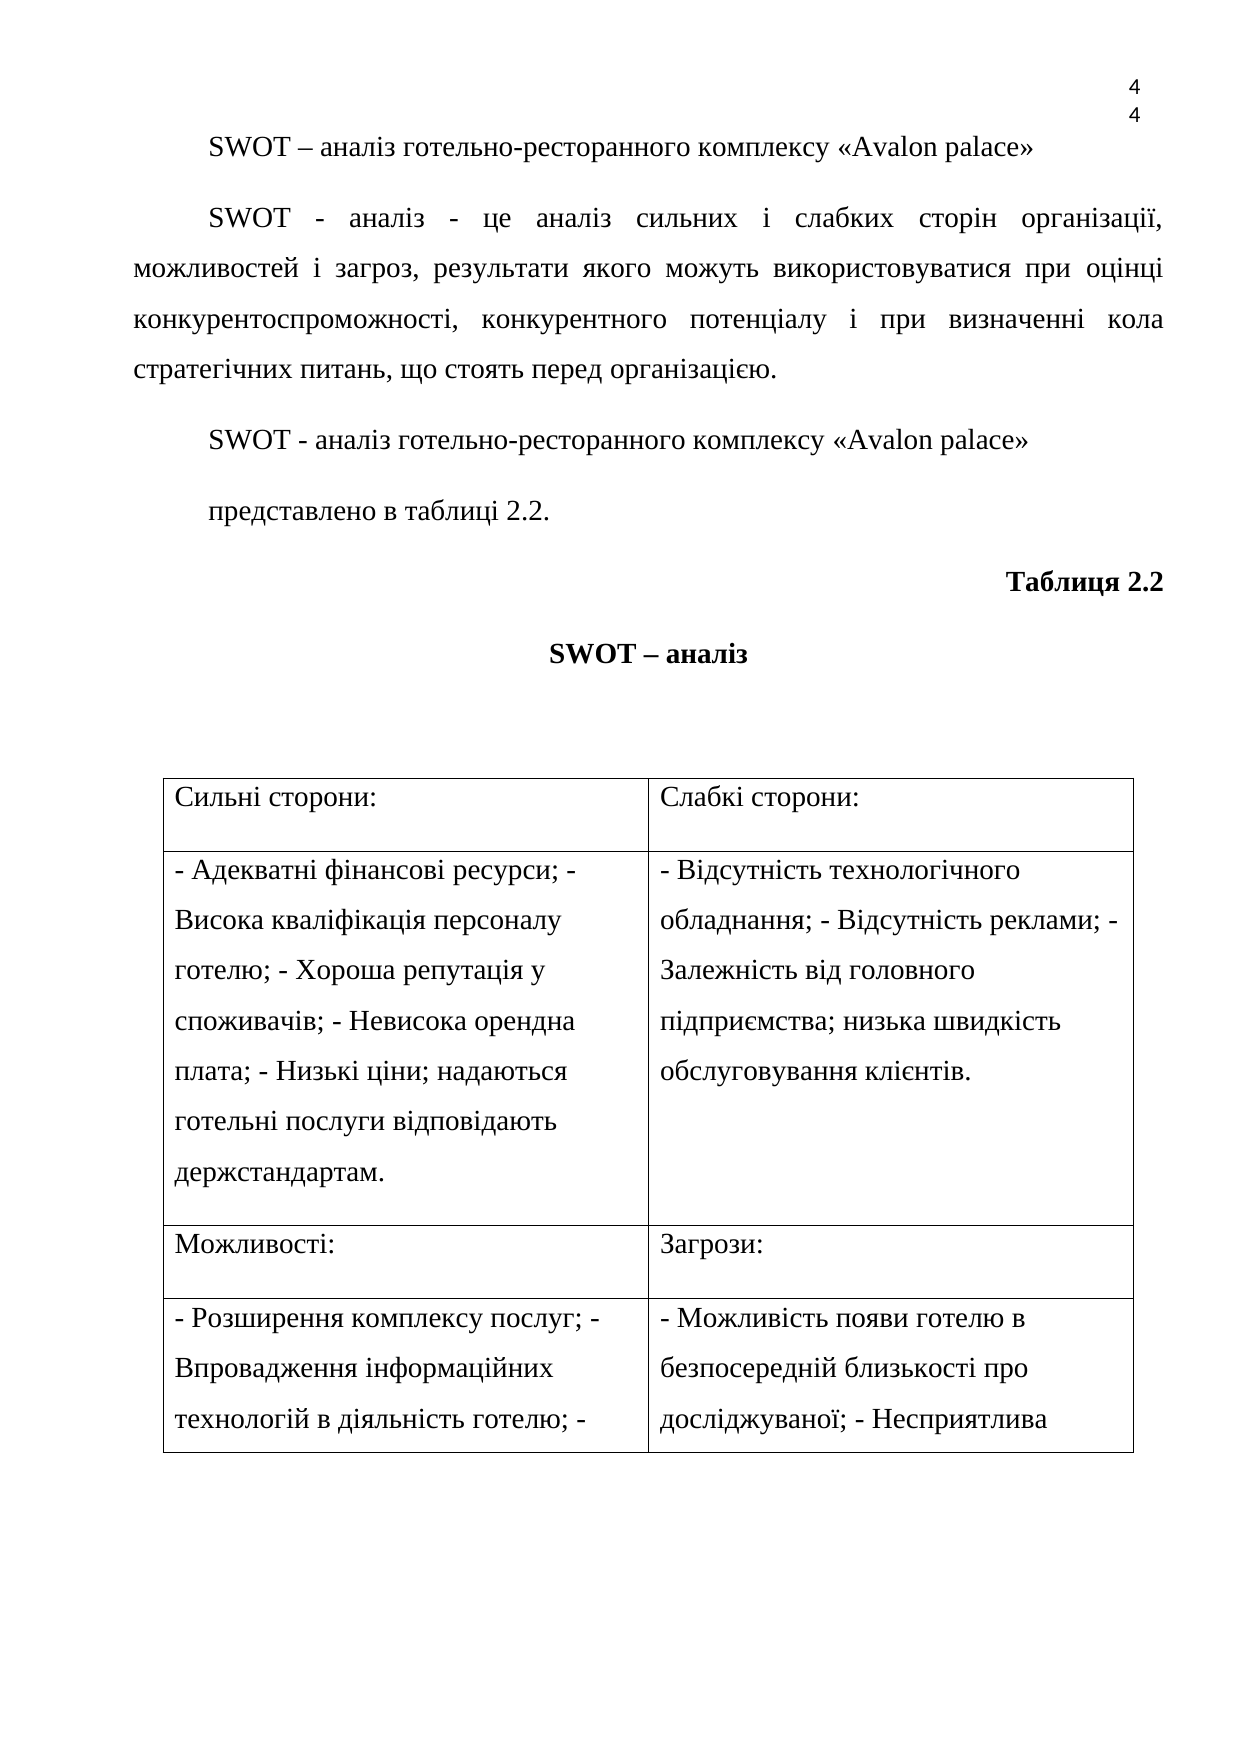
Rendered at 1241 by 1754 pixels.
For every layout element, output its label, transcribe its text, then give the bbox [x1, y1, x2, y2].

text SWOT – аналіз готельно-ресторанного комплексу «Avalon palace» [133, 129, 1163, 163]
table_cell - Можливість появи готелю в безпосередній близькості про досліджуваної; - Несприятлива [649, 1299, 1133, 1452]
text представлено в таблиці 2.2. [133, 493, 1163, 527]
table_cell - Адекватні фінансові ресурси; - Висока кваліфікація персоналу готелю; - Хороша репутація у споживачів; - Невисока орендна плата; - Низькі ціни; надаються готельні послуги відповідають держстандартам. [164, 852, 648, 1225]
text SWOT - аналіз - це аналіз сильних і слабких сторін організації, можливостей і загроз, результати якого можуть використовуватися при оцінці конкурентоспроможності, конкурентного потенціалу і при визначенні кола стратегічних питань, що стоять перед організацією. [133, 200, 1163, 385]
text SWOT – аналіз [133, 636, 1163, 669]
table_cell - Розширення комплексу послуг; - Впровадження інформаційних технологій в діяльність готелю; - [164, 1299, 648, 1452]
table_cell - Відсутність технологічного обладнання; - Відсутність реклами; - Залежність від головного підприємства; низька швидкість обслуговування клієнтів. [649, 852, 1133, 1225]
table_header Слабкі сторони: [649, 779, 1133, 851]
table_header Сильні сторони: [164, 779, 648, 851]
text SWOT - аналіз готельно-ресторанного комплексу «Avalon palace» [133, 422, 1163, 456]
text Таблиця 2.2 [133, 564, 1163, 598]
table_cell Можливості: [164, 1226, 648, 1298]
table_cell Загрози: [649, 1226, 1133, 1298]
